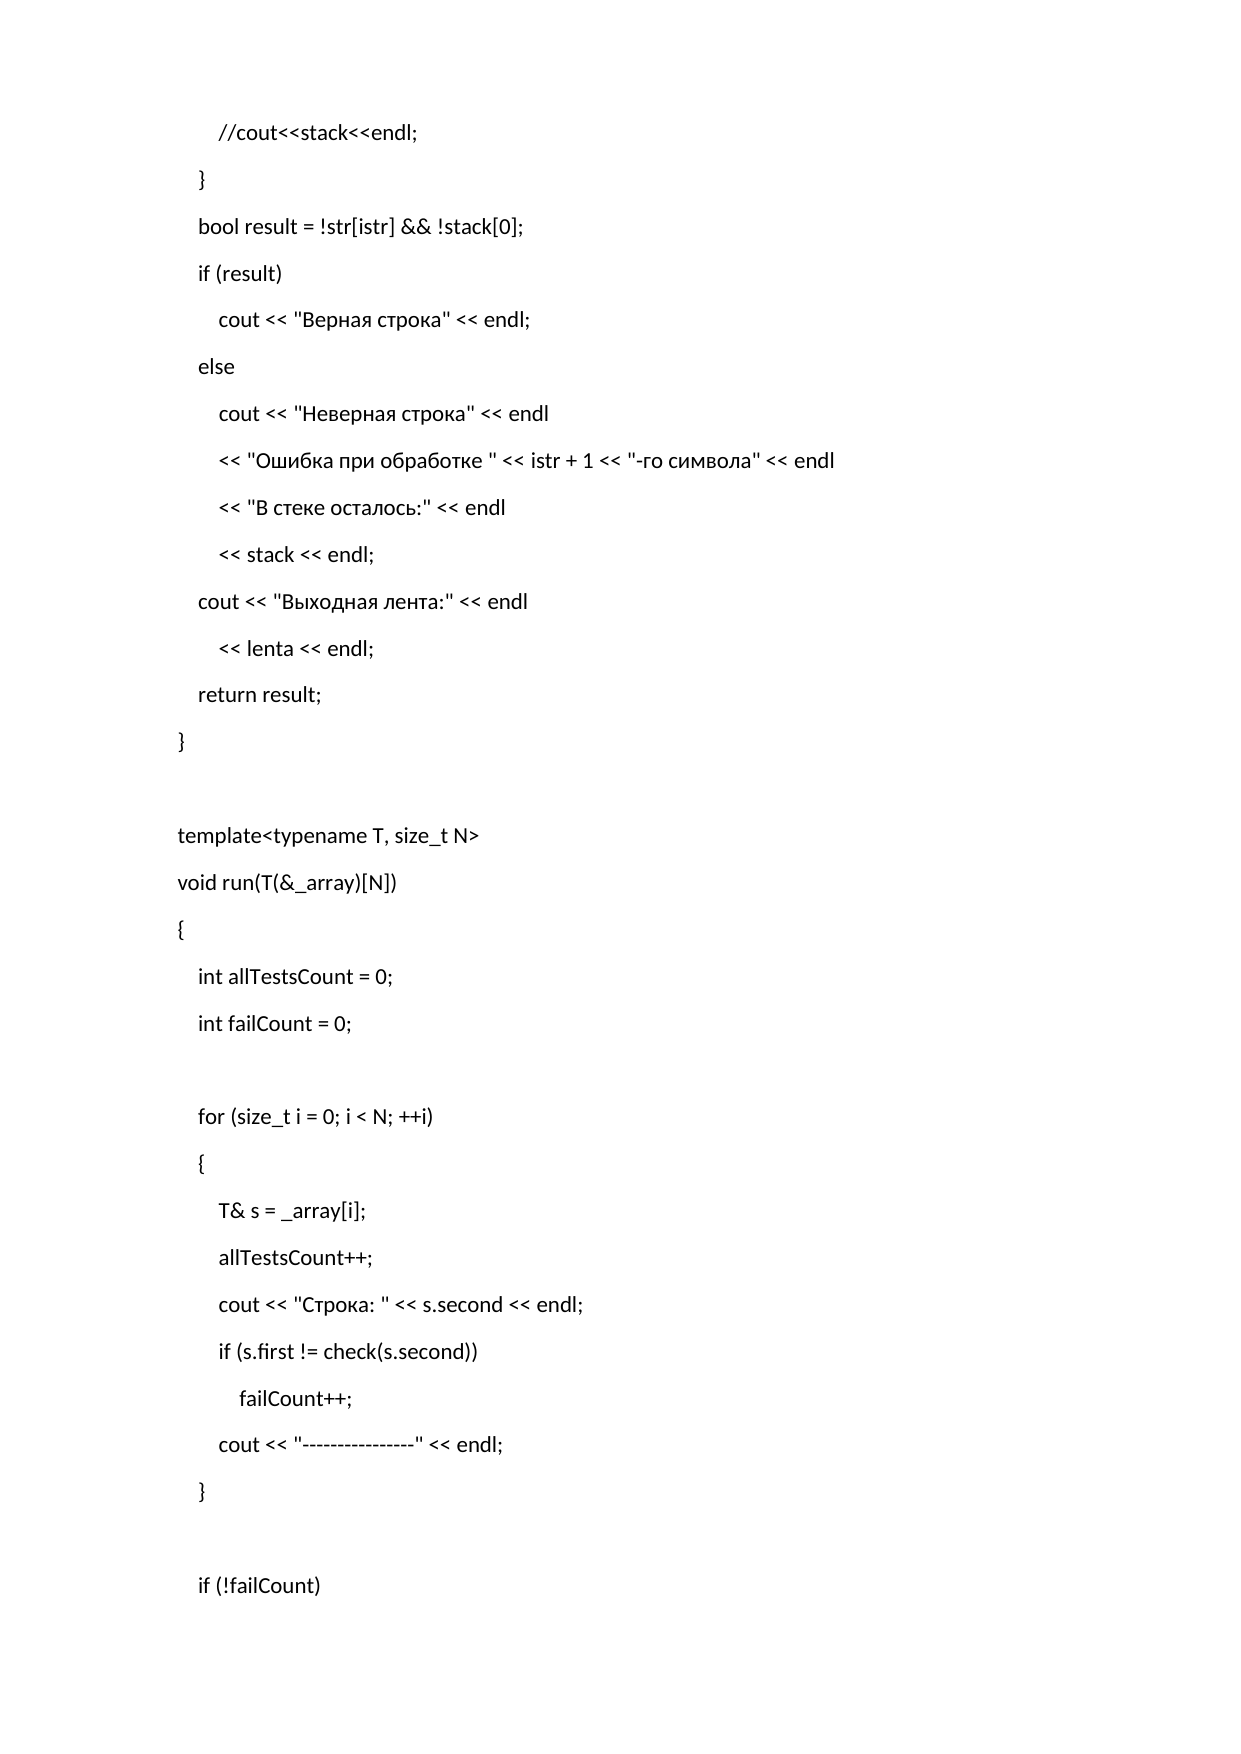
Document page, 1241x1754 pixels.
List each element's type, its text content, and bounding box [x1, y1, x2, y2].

text { [177, 915, 1152, 943]
text cout << "Выходная лента:" << endl [177, 587, 1152, 615]
text << "В стеке осталось:" << endl [177, 493, 1152, 521]
text failCount++; [177, 1384, 1152, 1412]
text else [177, 352, 1152, 381]
text if (s.first != check(s.second)) [177, 1337, 1152, 1365]
text void run(T(&_array)[N]) [177, 868, 1152, 896]
text template<typename T, size_t N> [177, 821, 1152, 849]
text return result; [177, 681, 1152, 709]
text //cout<<stack<<endl; [177, 118, 1152, 146]
text cout << "Верная строка" << endl; [177, 306, 1152, 334]
text cout << "Строка: " << s.second << endl; [177, 1290, 1152, 1318]
text int failCount = 0; [177, 1009, 1152, 1037]
text if (result) [177, 259, 1152, 287]
text << lenta << endl; [177, 634, 1152, 662]
text bool result = !str[istr] && !stack[0]; [177, 212, 1152, 240]
text { [177, 1149, 1152, 1177]
text << "Ошибка при обработке " << istr + 1 << "-го символа" << endl [177, 446, 1152, 474]
text cout << "Неверная строка" << endl [177, 399, 1152, 427]
text } [177, 1477, 1152, 1506]
text allTestsCount++; [177, 1243, 1152, 1271]
text cout << "----------------" << endl; [177, 1431, 1152, 1459]
text } [177, 727, 1152, 756]
text } [177, 165, 1152, 193]
text << stack << endl; [177, 540, 1152, 568]
text for (size_t i = 0; i < N; ++i) [177, 1102, 1152, 1131]
text int allTestsCount = 0; [177, 962, 1152, 990]
text if (!failCount) [177, 1571, 1152, 1599]
text T& s = _array[i]; [177, 1196, 1152, 1224]
